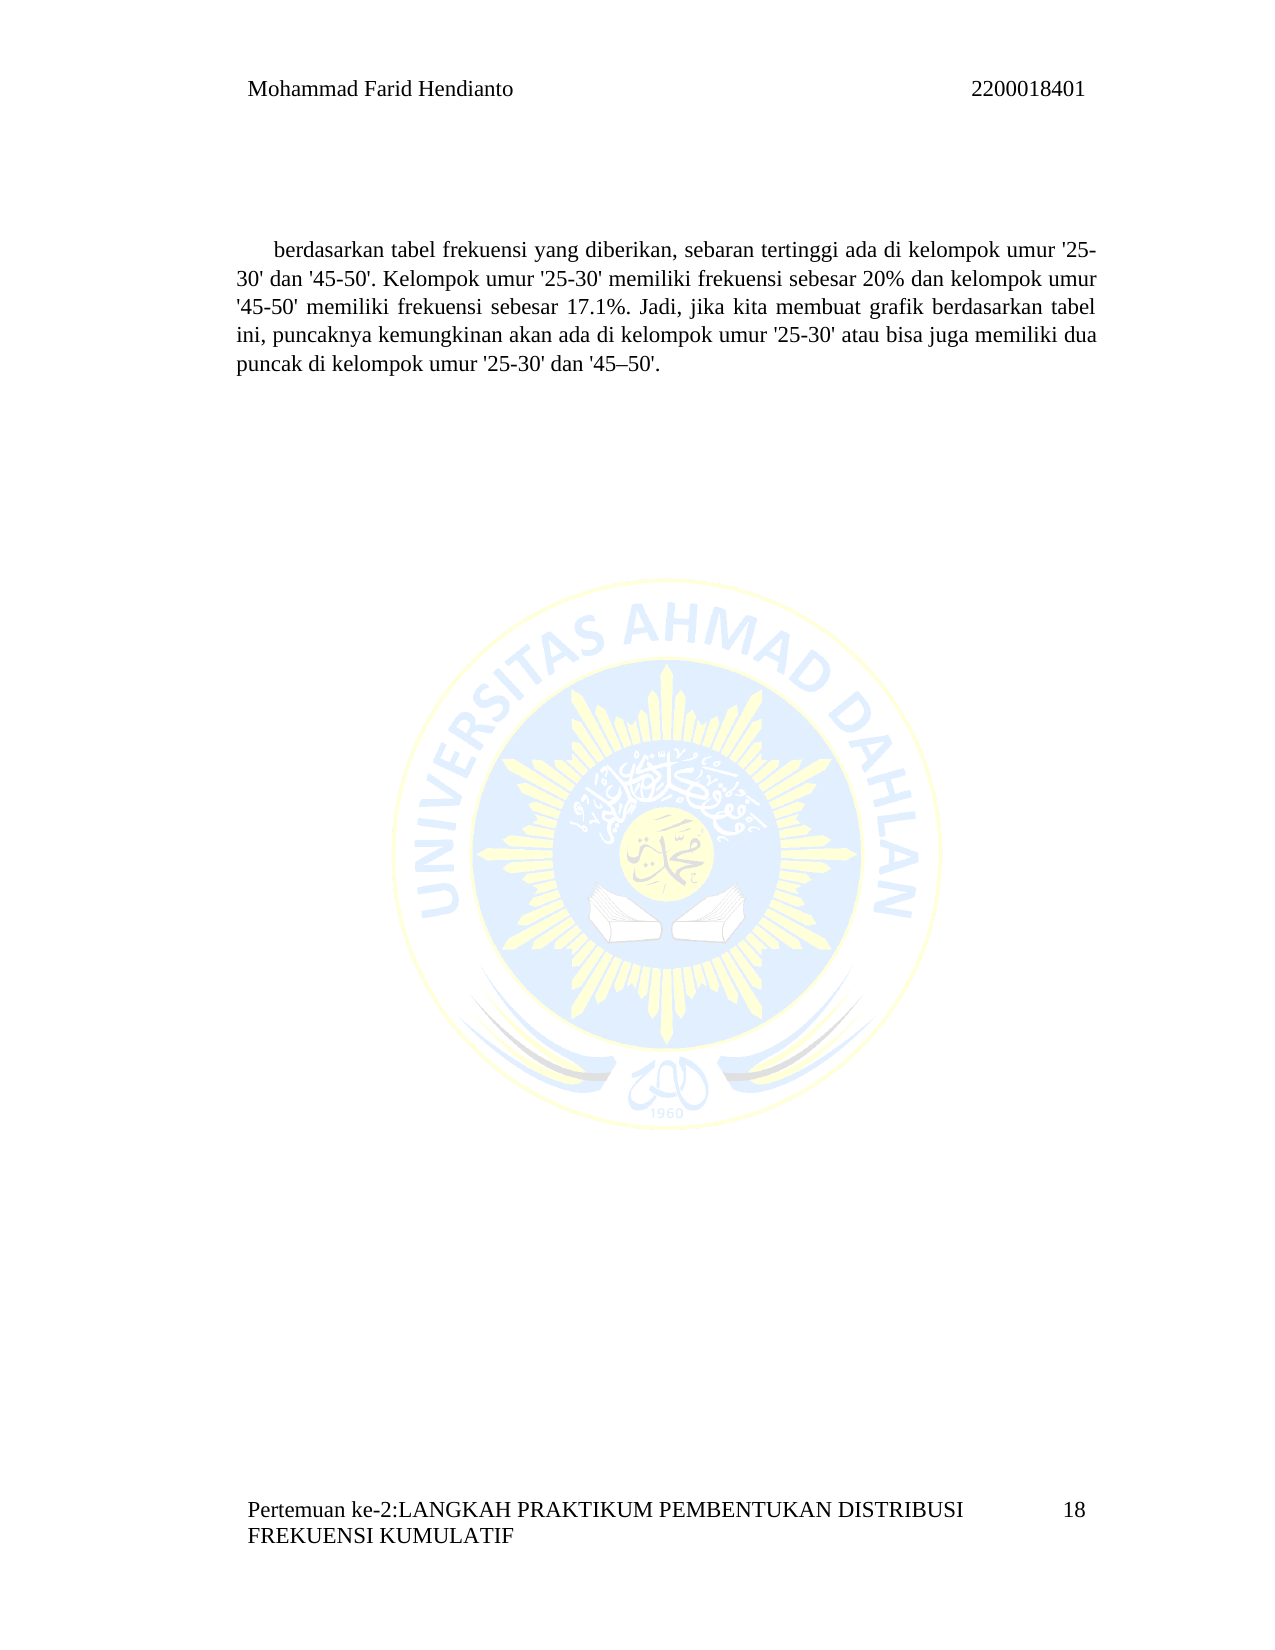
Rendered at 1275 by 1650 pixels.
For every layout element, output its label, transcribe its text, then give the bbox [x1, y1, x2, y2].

text berdasarkan tabel frekuensi yang diberikan, sebaran tertinggi ada di kelompok umur '25-30' dan '45-50'. Kelompok umur '25-30' memiliki frekuensi sebesar 20% dan kelompok umur '45-50' memiliki frekuensi sebesar 17.1%. Jadi, jika kita membuat grafik berdasarkan tabel ini, puncaknya kemungkinan akan ada di kelompok umur '25-30' atau bisa juga memiliki dua puncak di kelompok umur '25-30' dan '45–50'. [236, 236, 1098, 376]
